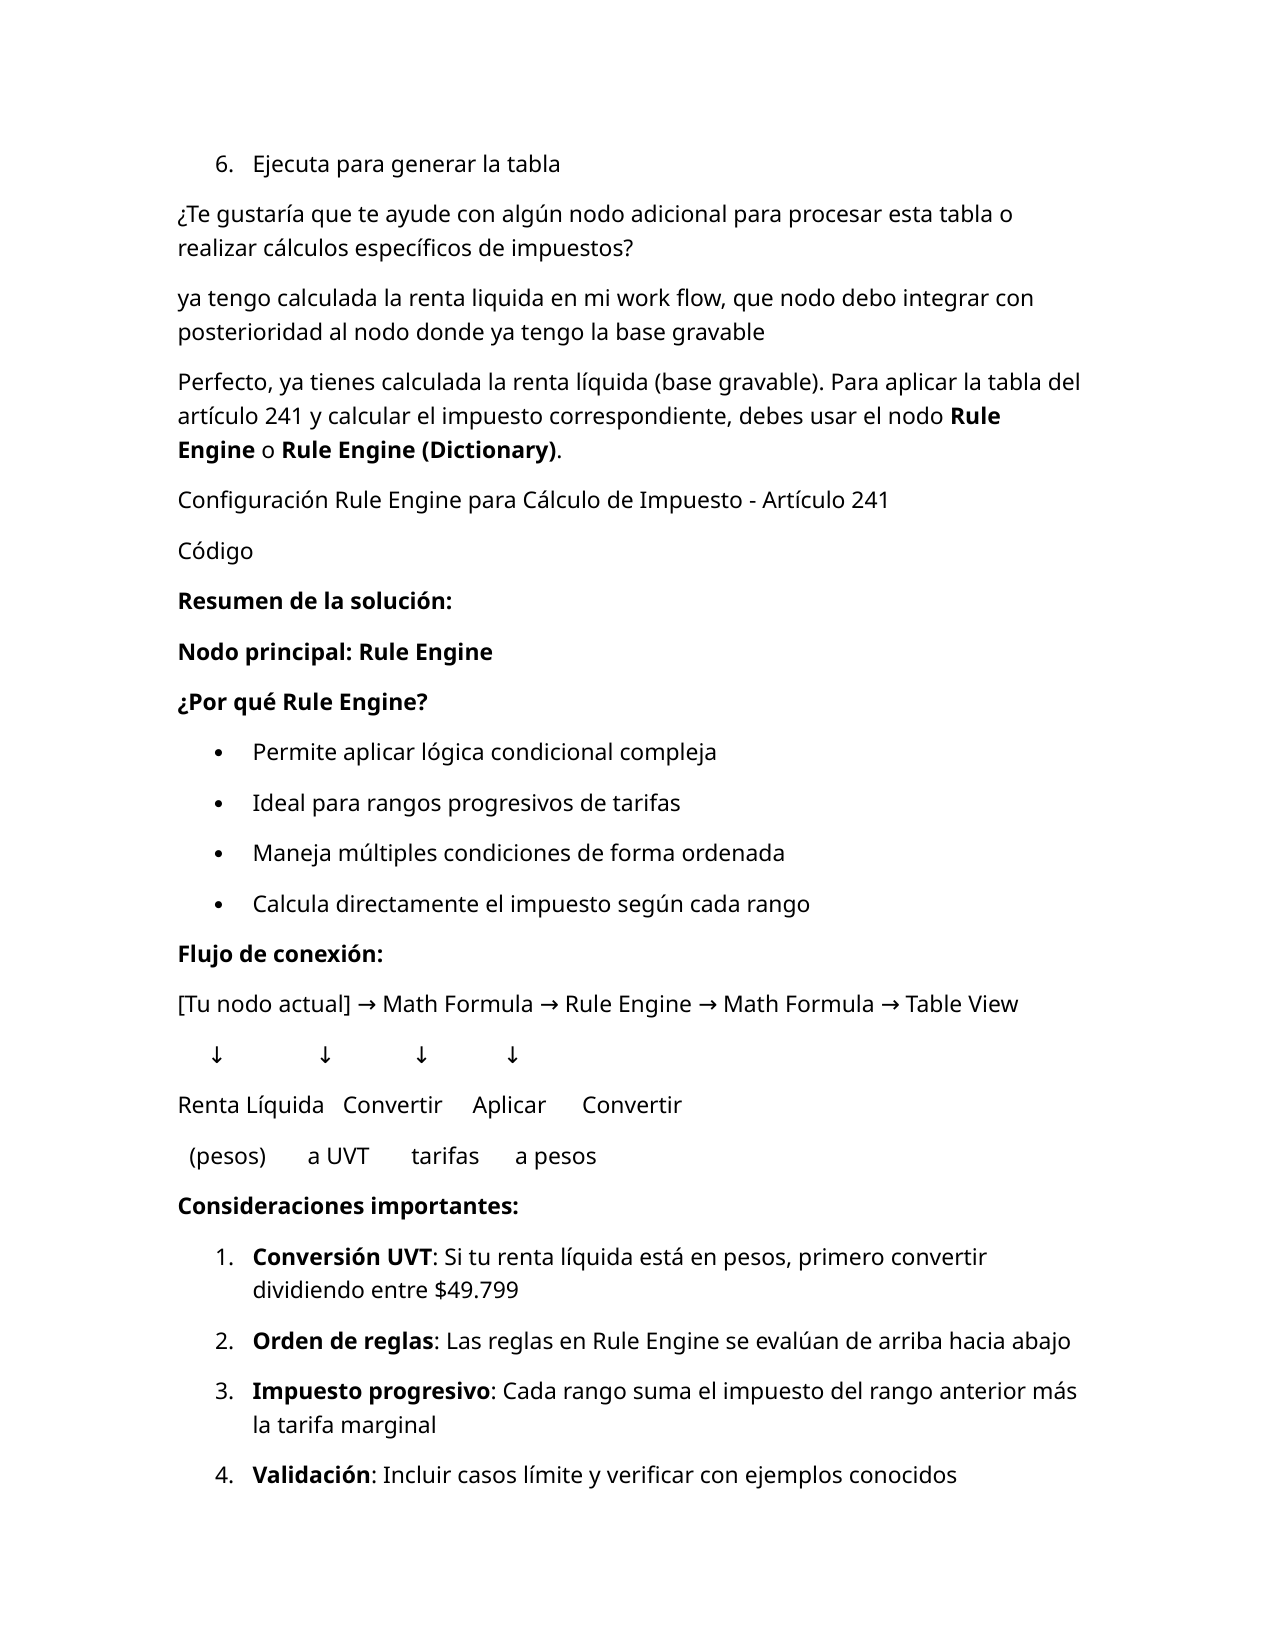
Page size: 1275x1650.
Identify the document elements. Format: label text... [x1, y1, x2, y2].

text Resumen de la solución: [177, 585, 1098, 616]
text ¿Por qué Rule Engine? [177, 686, 1098, 717]
text ¿Te gustaría que te ayude con algún nodo adicional para procesar esta tabla o realizar cálculos específicos de impuestos? [177, 198, 1098, 263]
list Maneja múltiples condiciones de forma ordenada [215, 837, 1098, 868]
text Flujo de conexión: [177, 938, 1098, 969]
list Ejecuta para generar la tabla [215, 148, 1098, 179]
text Renta Líquida Convertir Aplicar Convertir [177, 1089, 1098, 1121]
list Validación: Incluir casos límite y verificar con ejemplos conocidos [215, 1459, 1098, 1491]
text Consideraciones importantes: [177, 1190, 1098, 1221]
list Impuesto progresivo: Cada rango suma el impuesto del rango anterior más la tarifa marginal [215, 1375, 1098, 1440]
text [Tu nodo actual] → Math Formula → Rule Engine → Math Formula → Table View [177, 988, 1098, 1020]
text (pesos) a UVT tarifas a pesos [177, 1140, 1098, 1171]
text Código [177, 535, 1098, 566]
list Ideal para rangos progresivos de tarifas [215, 787, 1098, 818]
list Calcula directamente el impuesto según cada rango [215, 888, 1098, 919]
list Conversión UVT: Si tu renta líquida está en pesos, primero convertir dividiendo entre $49.799 [215, 1241, 1098, 1306]
text Perfecto, ya tienes calculada la renta líquida (base gravable). Para aplicar la tabla del artículo 241 y calcular el impuesto correspondiente, debes usar el nodo Rule Engine o Rule Engine (Dictionary). [177, 366, 1098, 465]
text Configuración Rule Engine para Cálculo de Impuesto - Artículo 241 [177, 484, 1098, 516]
text ↓ ↓ ↓ ↓ [177, 1039, 1098, 1070]
list Permite aplicar lógica condicional compleja [215, 736, 1098, 768]
text ya tengo calculada la renta liquida en mi work flow, que nodo debo integrar con posterioridad al nodo donde ya tengo la base gravable [177, 282, 1098, 347]
list Orden de reglas: Las reglas en Rule Engine se evalúan de arriba hacia abajo [215, 1325, 1098, 1356]
text Nodo principal: Rule Engine [177, 636, 1098, 667]
